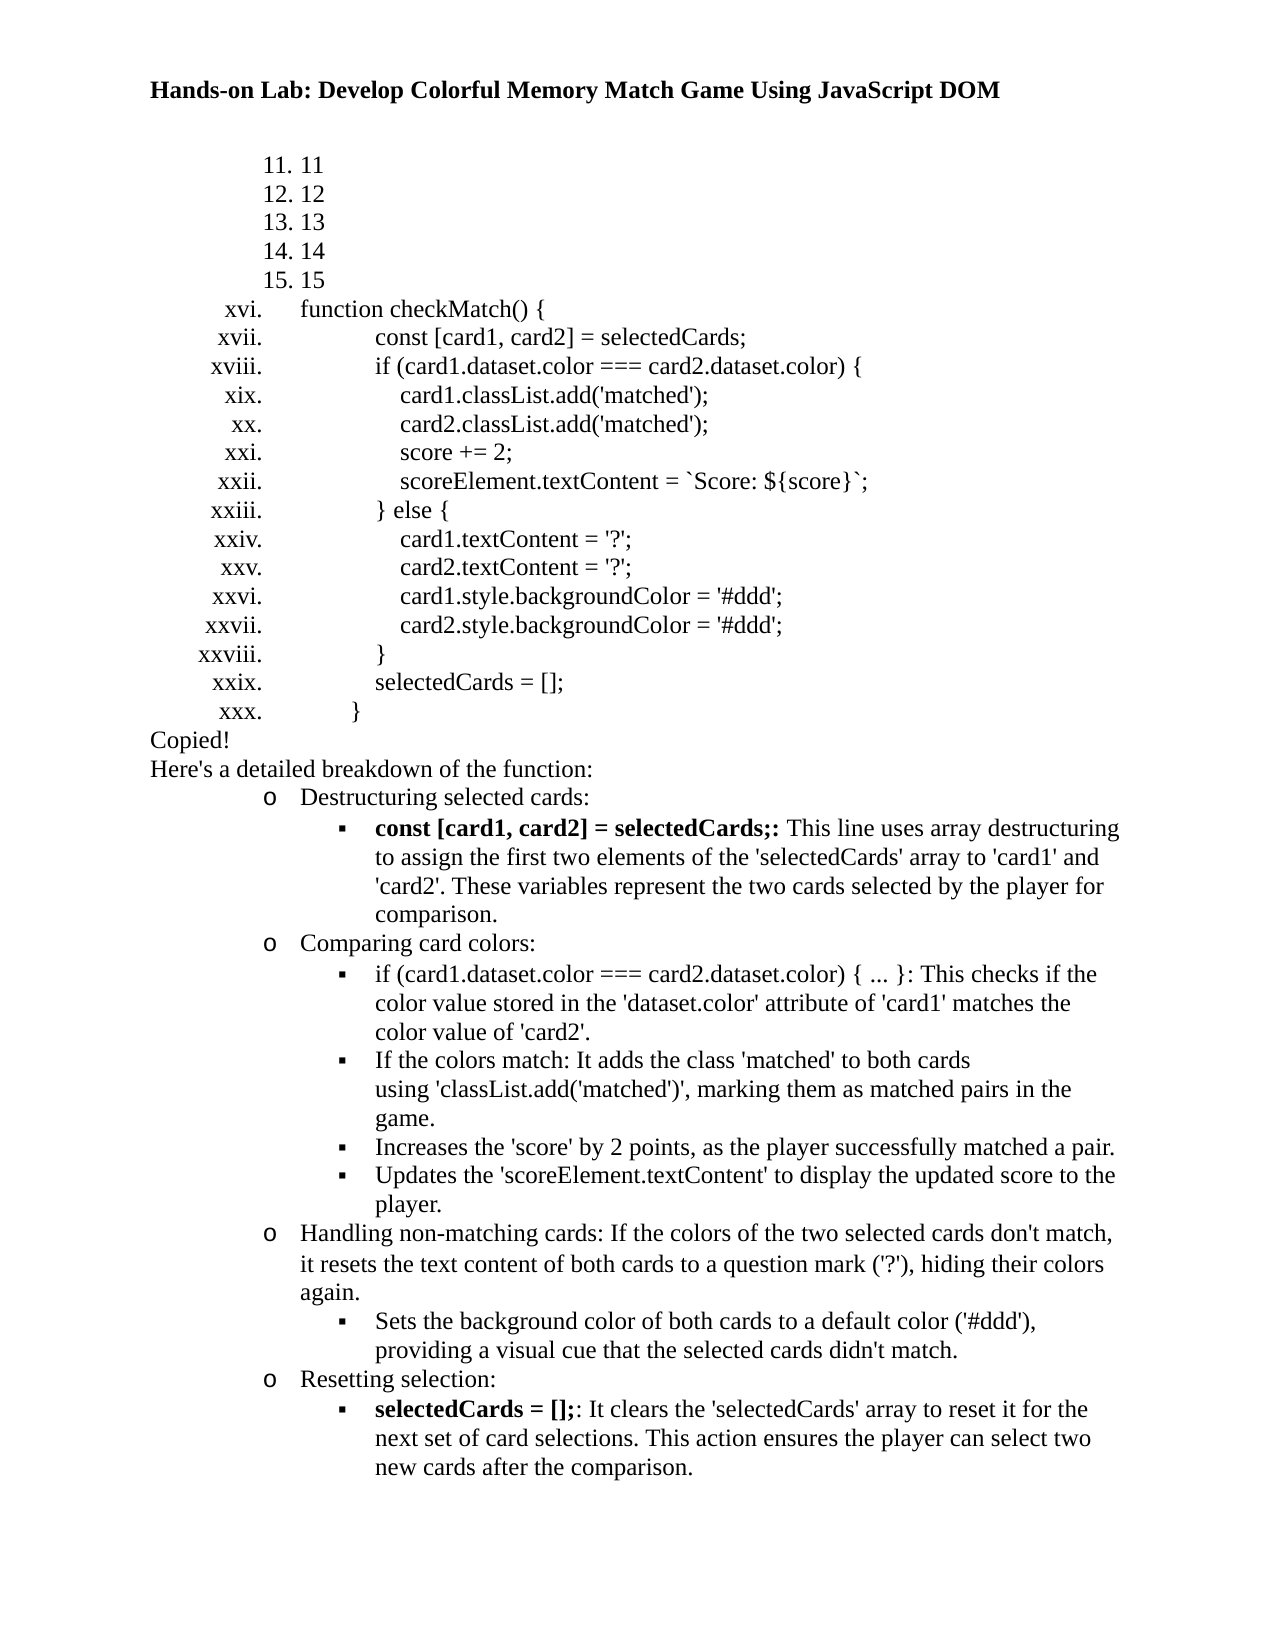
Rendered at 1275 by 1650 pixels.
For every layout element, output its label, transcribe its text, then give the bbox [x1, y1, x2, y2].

list 11 [262, 150, 1125, 179]
list 12 [262, 179, 1125, 207]
list } [262, 639, 1125, 667]
list Sets the background color of both cards to a default color ('#ddd'), providing a visual cue that the selected cards didn't match. [337, 1306, 1125, 1364]
list card1.classList.add('matched'); [262, 380, 1125, 409]
list Increases the 'score' by 2 points, as the player successfully matched a pair. [337, 1132, 1125, 1160]
list card2.textContent = '?'; [262, 552, 1125, 581]
list Updates the 'scoreElement.textContent' to display the updated score to the player. [337, 1160, 1125, 1218]
list If the colors match: It adds the class 'matched' to both cards using 'classList.add('matched')', marking them as matched pairs in the game. [337, 1045, 1125, 1132]
list Resetting selection: [262, 1364, 1125, 1394]
list Comparing card colors: [262, 928, 1125, 959]
list score += 2; [262, 437, 1125, 466]
list card2.classList.add('matched'); [262, 409, 1125, 437]
list if (card1.dataset.color === card2.dataset.color) { ... }: This checks if the color value stored in the 'dataset.color' attribute of 'card1' matches the color value of 'card2'. [337, 959, 1125, 1045]
list scoreElement.textContent = `Score: ${score}`; [262, 466, 1125, 495]
list } [262, 696, 1125, 725]
list const [card1, card2] = selectedCards;: This line uses array destructuring to assign the first two elements of the 'selectedCards' array to 'card1' and 'card2'. These variables represent the two cards selected by the player for comparison. [337, 813, 1125, 928]
list selectedCards = []; [262, 667, 1125, 696]
list Destructuring selected cards: [262, 782, 1125, 813]
list card1.textContent = '?'; [262, 524, 1125, 552]
text Here's a detailed breakdown of the function: [150, 754, 1125, 782]
list if (card1.dataset.color === card2.dataset.color) { [262, 351, 1125, 380]
list 13 [262, 207, 1125, 236]
list Handling non-matching cards: If the colors of the two selected cards don't match, it resets the text content of both cards to a question mark ('?'), hiding their colors again. [262, 1218, 1125, 1306]
list const [card1, card2] = selectedCards; [262, 322, 1125, 351]
list 14 [262, 236, 1125, 265]
list card1.style.backgroundColor = '#ddd'; [262, 581, 1125, 610]
list } else { [262, 495, 1125, 524]
list selectedCards = [];: It clears the 'selectedCards' array to reset it for the next set of card selections. This action ensures the player can select two new cards after the comparison. [337, 1394, 1125, 1481]
text Copied! [150, 725, 1125, 754]
list function checkMatch() { [262, 294, 1125, 322]
list card2.style.backgroundColor = '#ddd'; [262, 610, 1125, 639]
list 15 [262, 265, 1125, 294]
